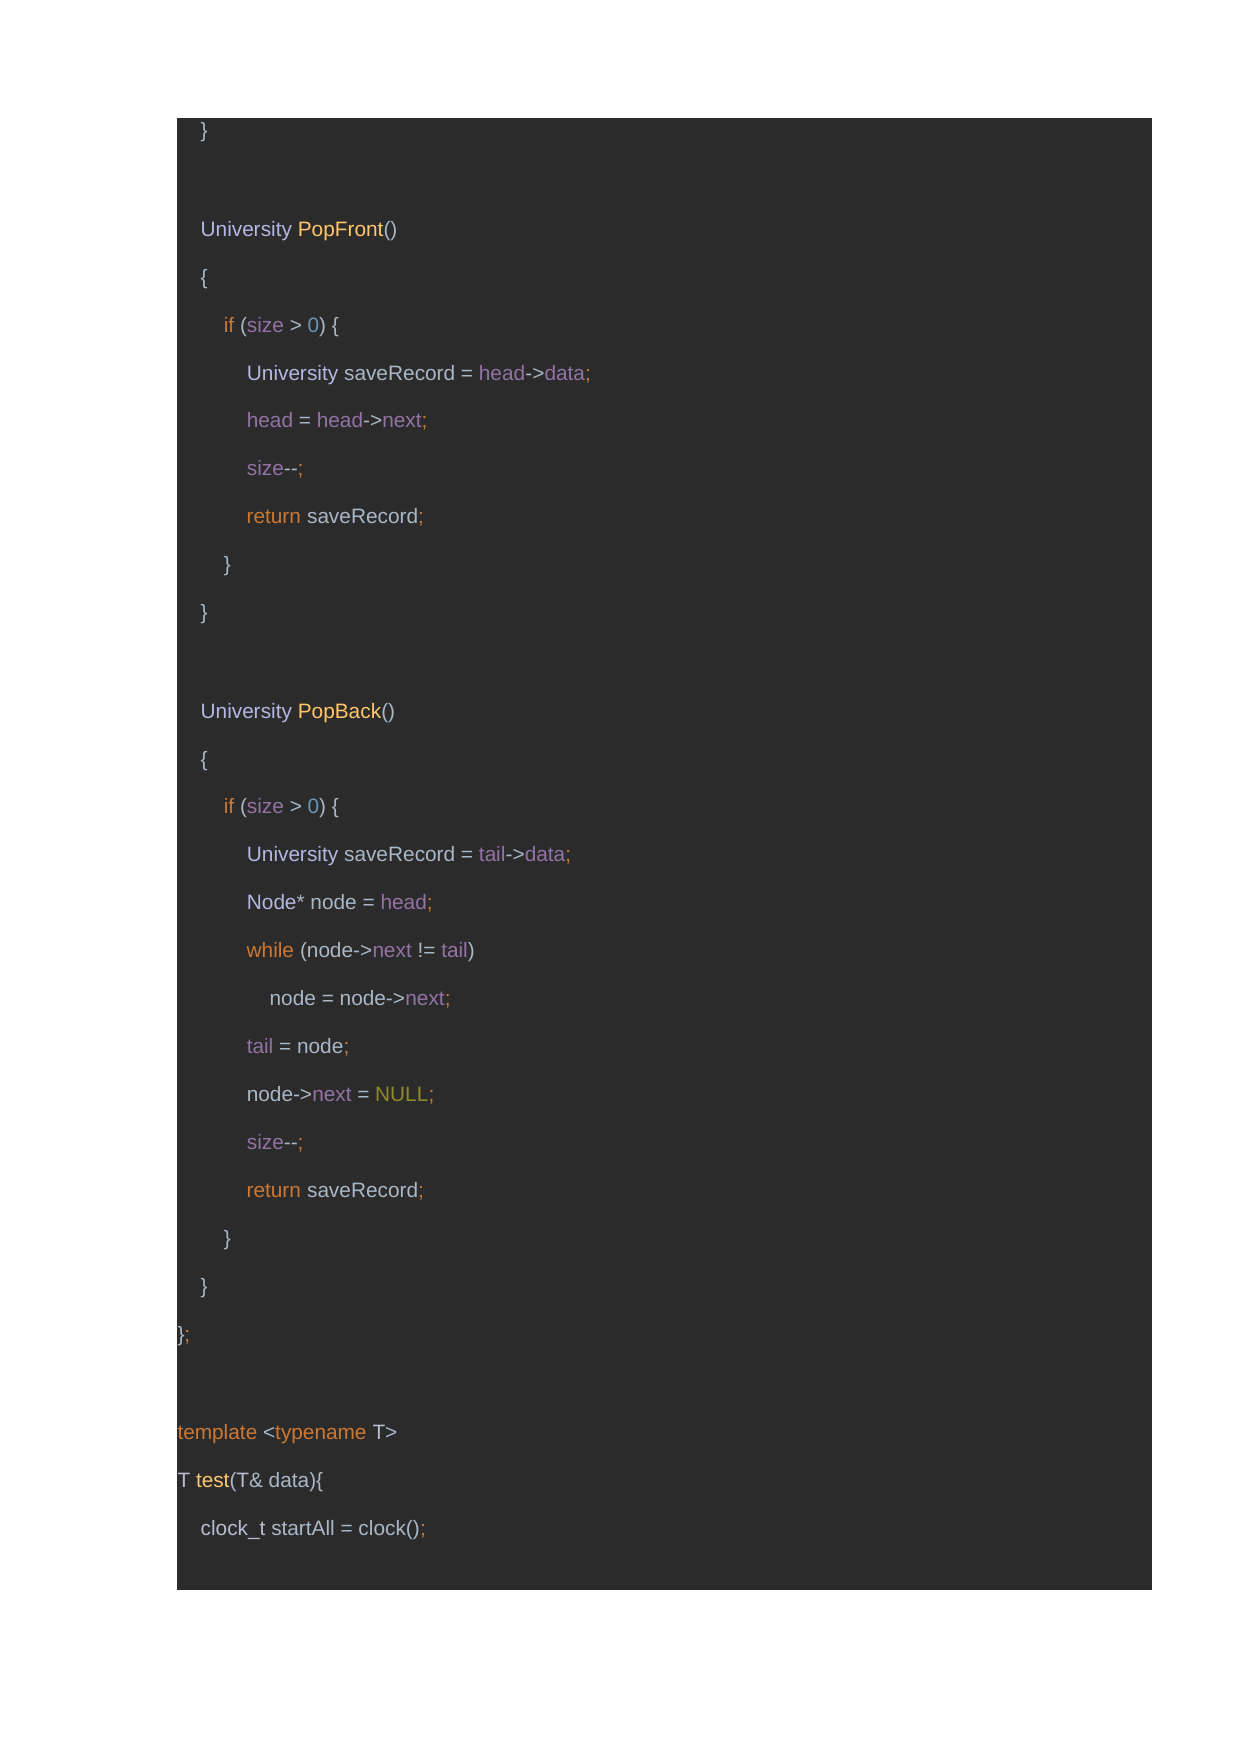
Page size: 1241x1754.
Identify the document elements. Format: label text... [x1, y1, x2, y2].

text return saveRecord; [177, 1178, 1152, 1202]
text } [177, 552, 1152, 576]
text T test(T& data){ [177, 1468, 1152, 1492]
text { [177, 264, 1152, 288]
text University PopFront() [177, 217, 1152, 241]
text Node* node = head; [177, 890, 1152, 914]
text head = head->next; [177, 408, 1152, 432]
text }; [177, 1321, 1152, 1345]
text tail = node; [177, 1034, 1152, 1058]
text size--; [177, 1130, 1152, 1154]
text } [177, 600, 1152, 624]
text template <typename T> [177, 1420, 1152, 1444]
text University saveRecord = tail->data; [177, 842, 1152, 866]
text clock_t startAll = clock(); [177, 1516, 1152, 1540]
text { [177, 746, 1152, 770]
text if (size > 0) { [177, 312, 1152, 336]
text return saveRecord; [177, 504, 1152, 528]
text University saveRecord = head->data; [177, 360, 1152, 384]
text } [177, 1273, 1152, 1297]
text } [177, 118, 1152, 142]
text University PopBack() [177, 698, 1152, 722]
text while (node->next != tail) [177, 938, 1152, 962]
text if (size > 0) { [177, 794, 1152, 818]
text size--; [177, 456, 1152, 480]
text node = node->next; [177, 986, 1152, 1010]
text } [177, 1226, 1152, 1249]
text node->next = NULL; [177, 1082, 1152, 1106]
